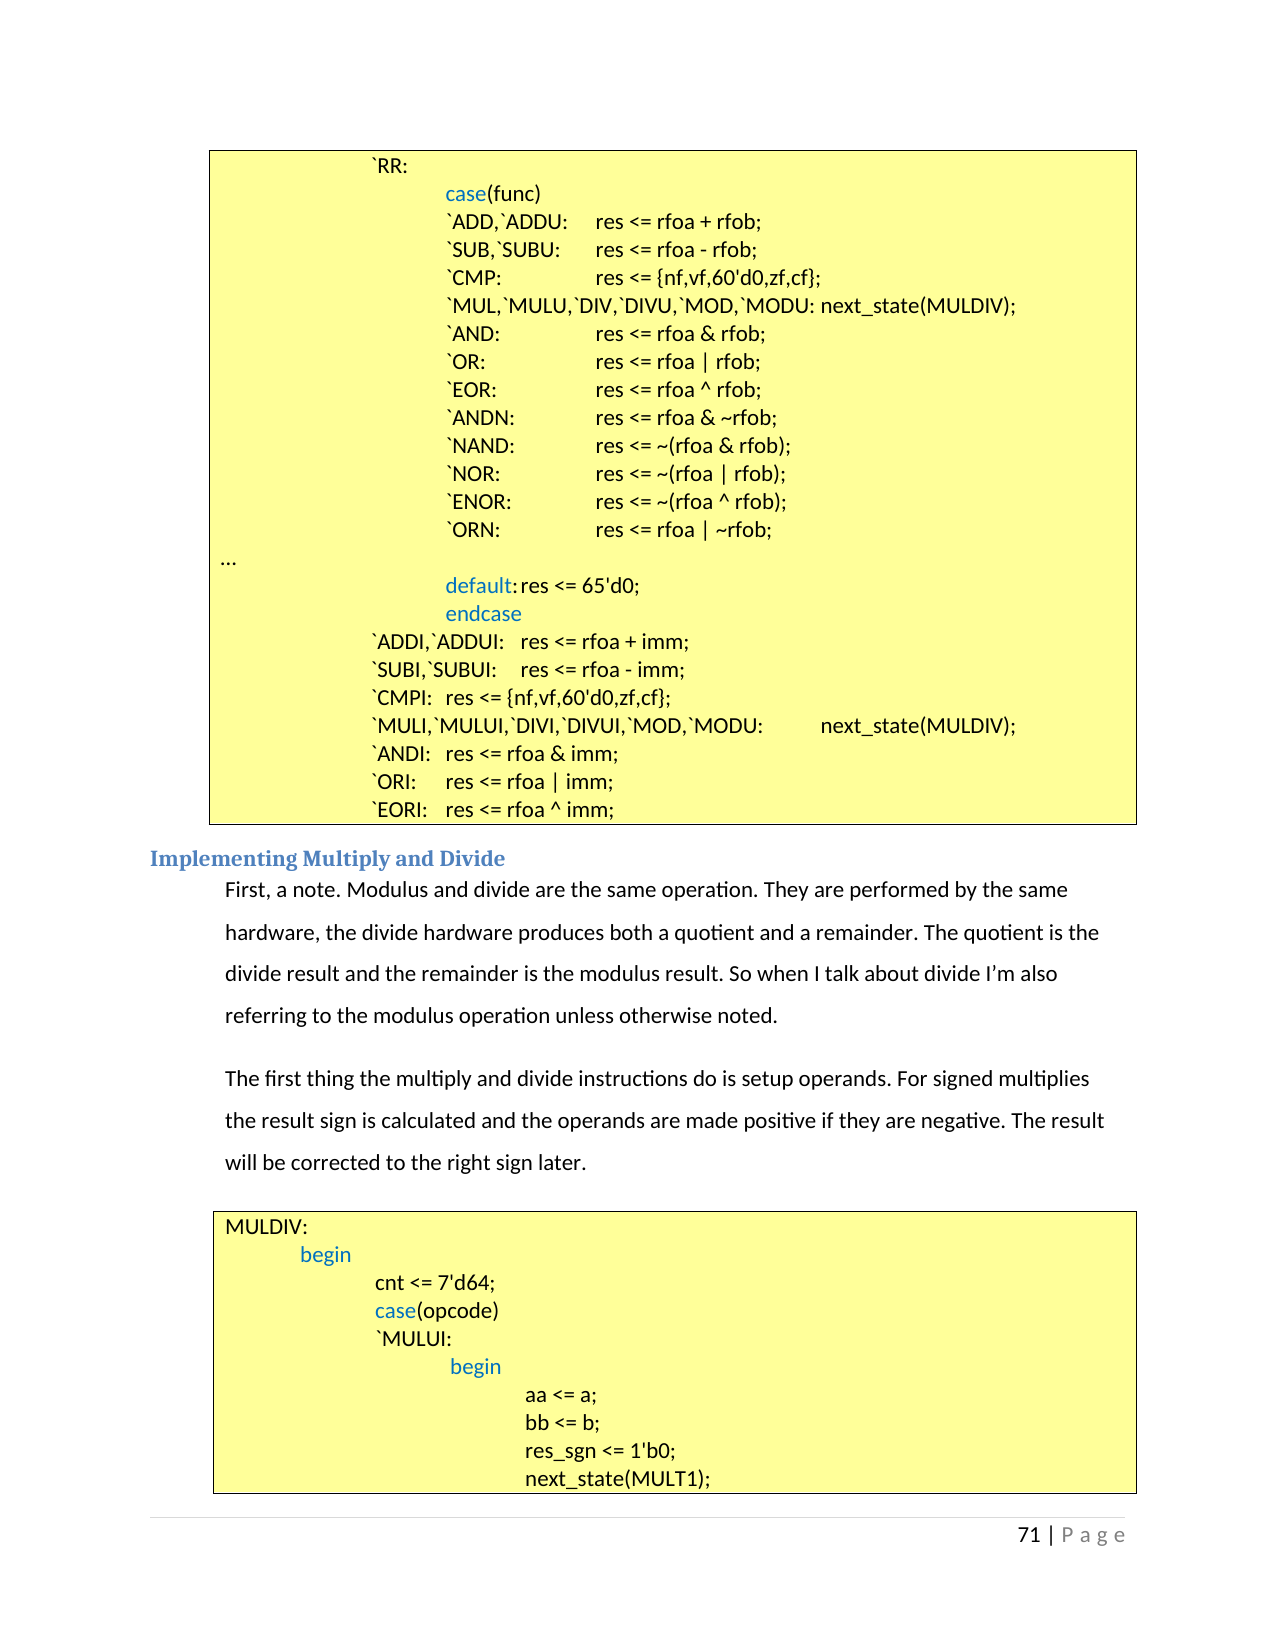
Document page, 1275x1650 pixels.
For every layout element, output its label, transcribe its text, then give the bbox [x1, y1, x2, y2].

text First, a note. Modulus and divide are the same operation. They are performed by the same hardware, the divide hardware produces both a quotient and a remainder. The quotient is the divide result and the remainder is the modulus result. So when I talk about divide I’m also referring to the modulus operation unless otherwise noted. [225, 876, 1125, 1029]
text The first thing the multiply and divide instructions do is setup operands. For signed multiplies the result sign is calculated and the operands are made positive if they are negative. The result will be corrected to the right sign later. [225, 1064, 1125, 1176]
subtitle Implementing Multiply and Divide [150, 845, 1125, 872]
